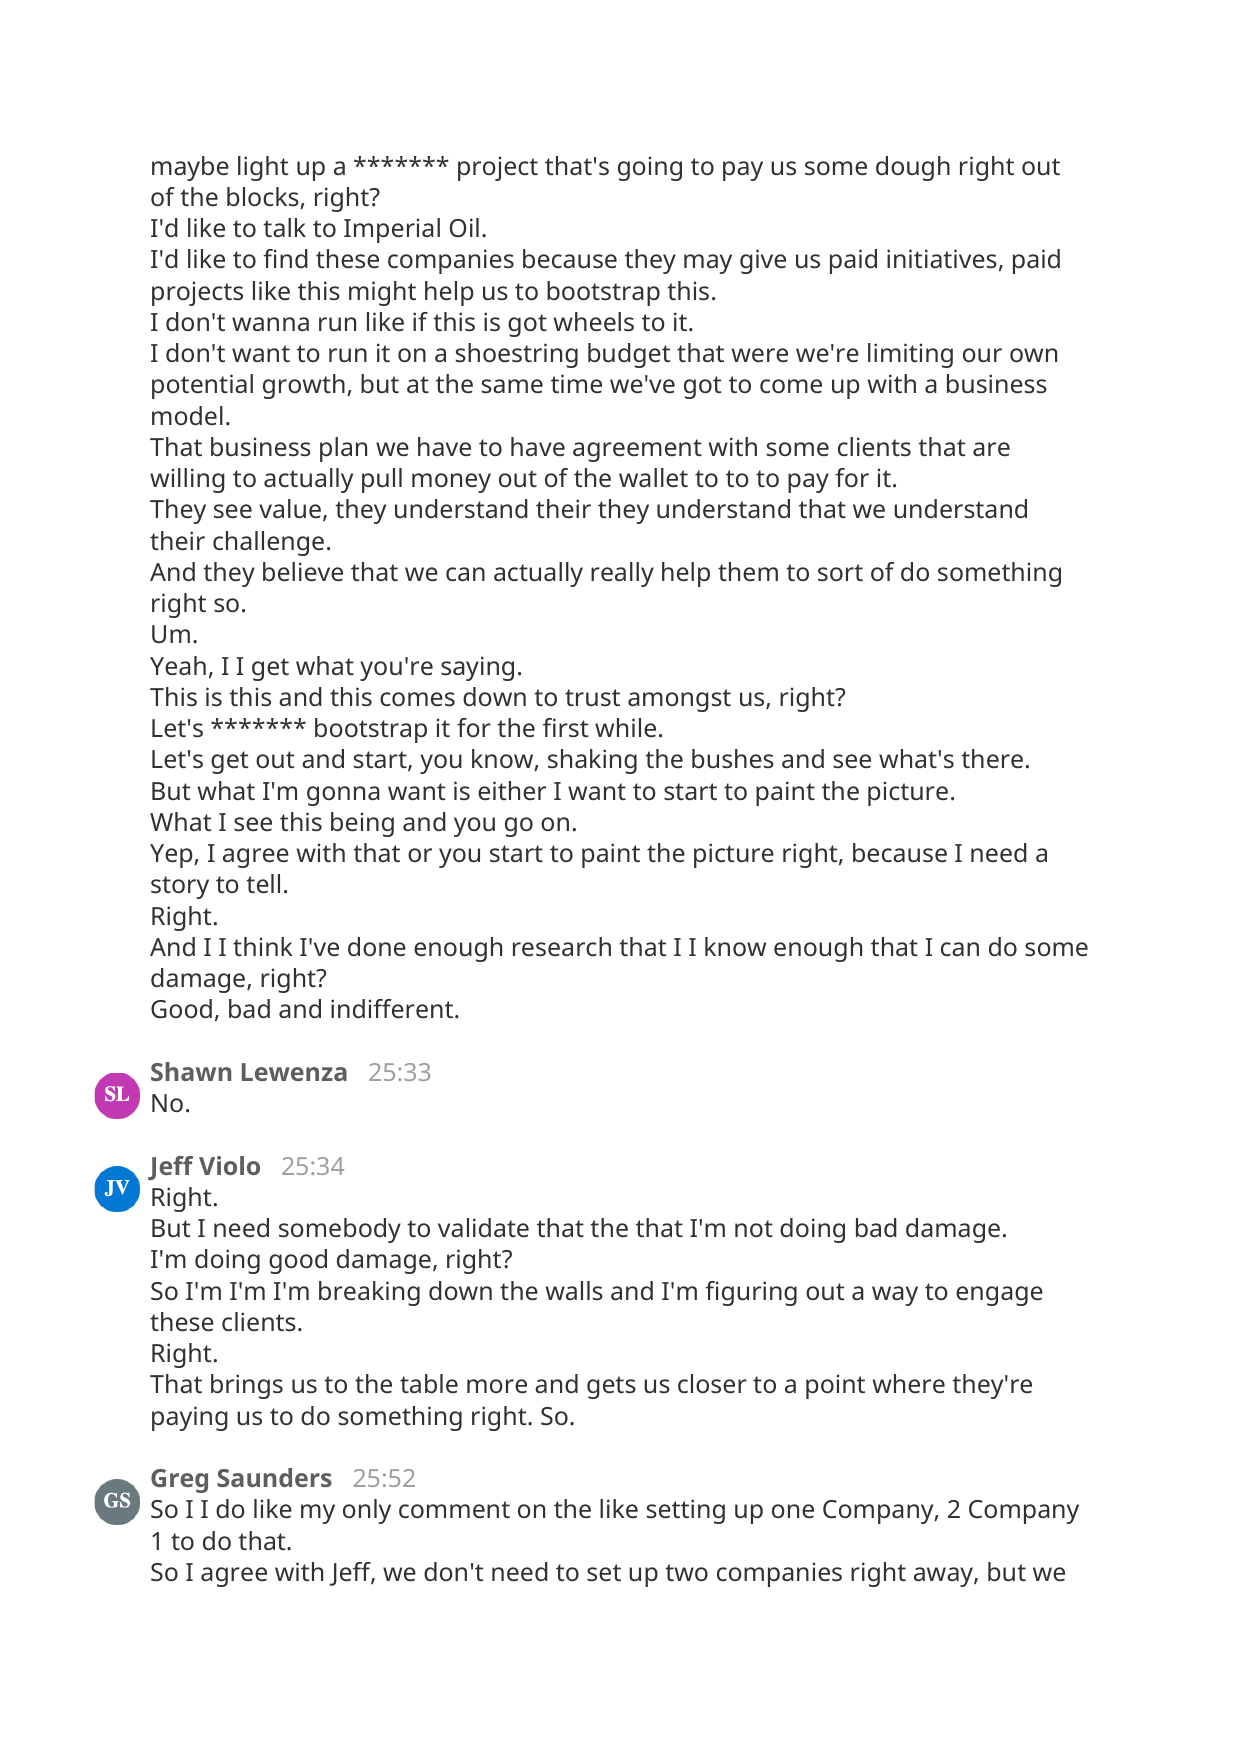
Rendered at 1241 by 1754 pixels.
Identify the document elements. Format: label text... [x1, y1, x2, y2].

picture [94, 1166, 140, 1212]
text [150, 1431, 1090, 1587]
picture [94, 1479, 140, 1525]
picture [94, 1073, 140, 1119]
text Jeff Violo 25:34 Right. But I need somebody to validate that the that I'm not doing bad damage. I'm doing good damage, right? So I'm I'm I'm breaking down the walls and I'm figuring out a way to engage these clients. Right. That brings us to the table more and gets us closer to a point where they're paying us to do something right. So. [150, 1119, 1090, 1431]
text Shawn Lewenza 25:33 No. [150, 1025, 1090, 1119]
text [150, 150, 1090, 1025]
